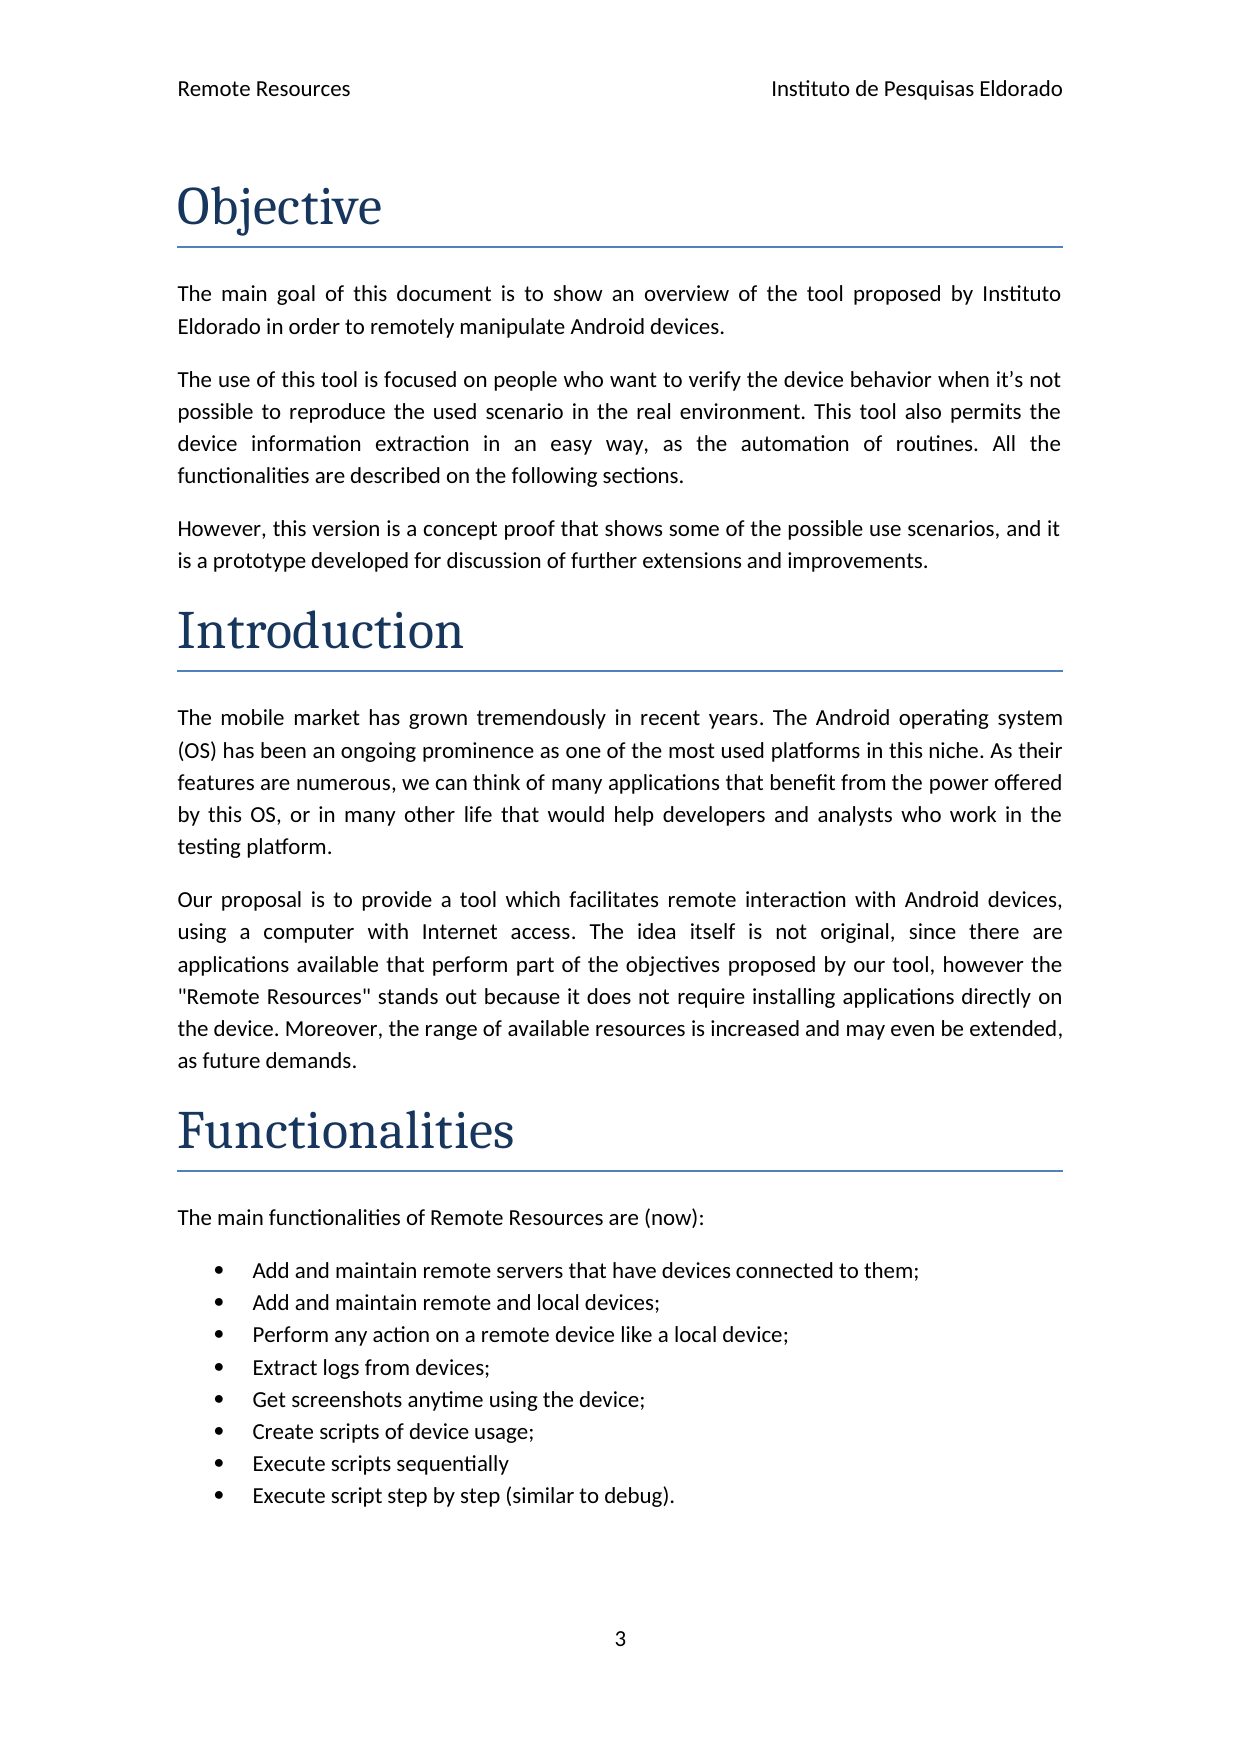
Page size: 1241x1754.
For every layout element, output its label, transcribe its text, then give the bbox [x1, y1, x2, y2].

list Extract logs from devices; [215, 1353, 1063, 1381]
text However, this version is a concept proof that shows some of the possible use scenarios, and it is a prototype developed for discussion of further extensions and improvements. [177, 514, 1063, 574]
text The use of this tool is focused on people who want to verify the device behavior when it’s not possible to reproduce the used scenario in the real environment. This tool also permits the device information extraction in an easy way, as the automation of routines. All the functionalities are described on the following sections. [177, 365, 1063, 489]
title Objective [177, 176, 1063, 246]
text The main goal of this document is to show an overview of the tool proposed by Instituto Eldorado in order to remotely manipulate Android devices. [177, 279, 1063, 340]
list Perform any action on a remote device like a local device; [215, 1321, 1063, 1349]
text The mobile market has grown tremendously in recent years. The Android operating system (OS) has been an ongoing prominence as one of the most used platforms in this niche. As their features are numerous, we can think of many applications that benefit from the power offered by this OS, or in many other life that would help developers and analysts who work in the testing platform. [177, 703, 1063, 860]
list Add and maintain remote servers that have devices connected to them; [215, 1256, 1063, 1284]
list Create scripts of device usage; [215, 1417, 1063, 1445]
list Get screenshots anytime using the device; [215, 1385, 1063, 1413]
list Execute scripts sequentially [215, 1449, 1063, 1477]
list Add and maintain remote and local devices; [215, 1288, 1063, 1316]
text The main functionalities of Remote Resources are (now): [177, 1203, 1063, 1231]
title Functionalities [177, 1099, 1063, 1170]
title Introduction [177, 599, 1063, 670]
text Our proposal is to provide a tool which facilitates remote interaction with Android devices, using a computer with Internet access. The idea itself is not original, since there are applications available that perform part of the objectives proposed by our tool, however the "Remote Resources" stands out because it does not require installing applications directly on the device. Moreover, the range of available resources is increased and may even be extended, as future demands. [177, 885, 1063, 1074]
list Execute script step by step (similar to debug). [215, 1482, 1063, 1509]
